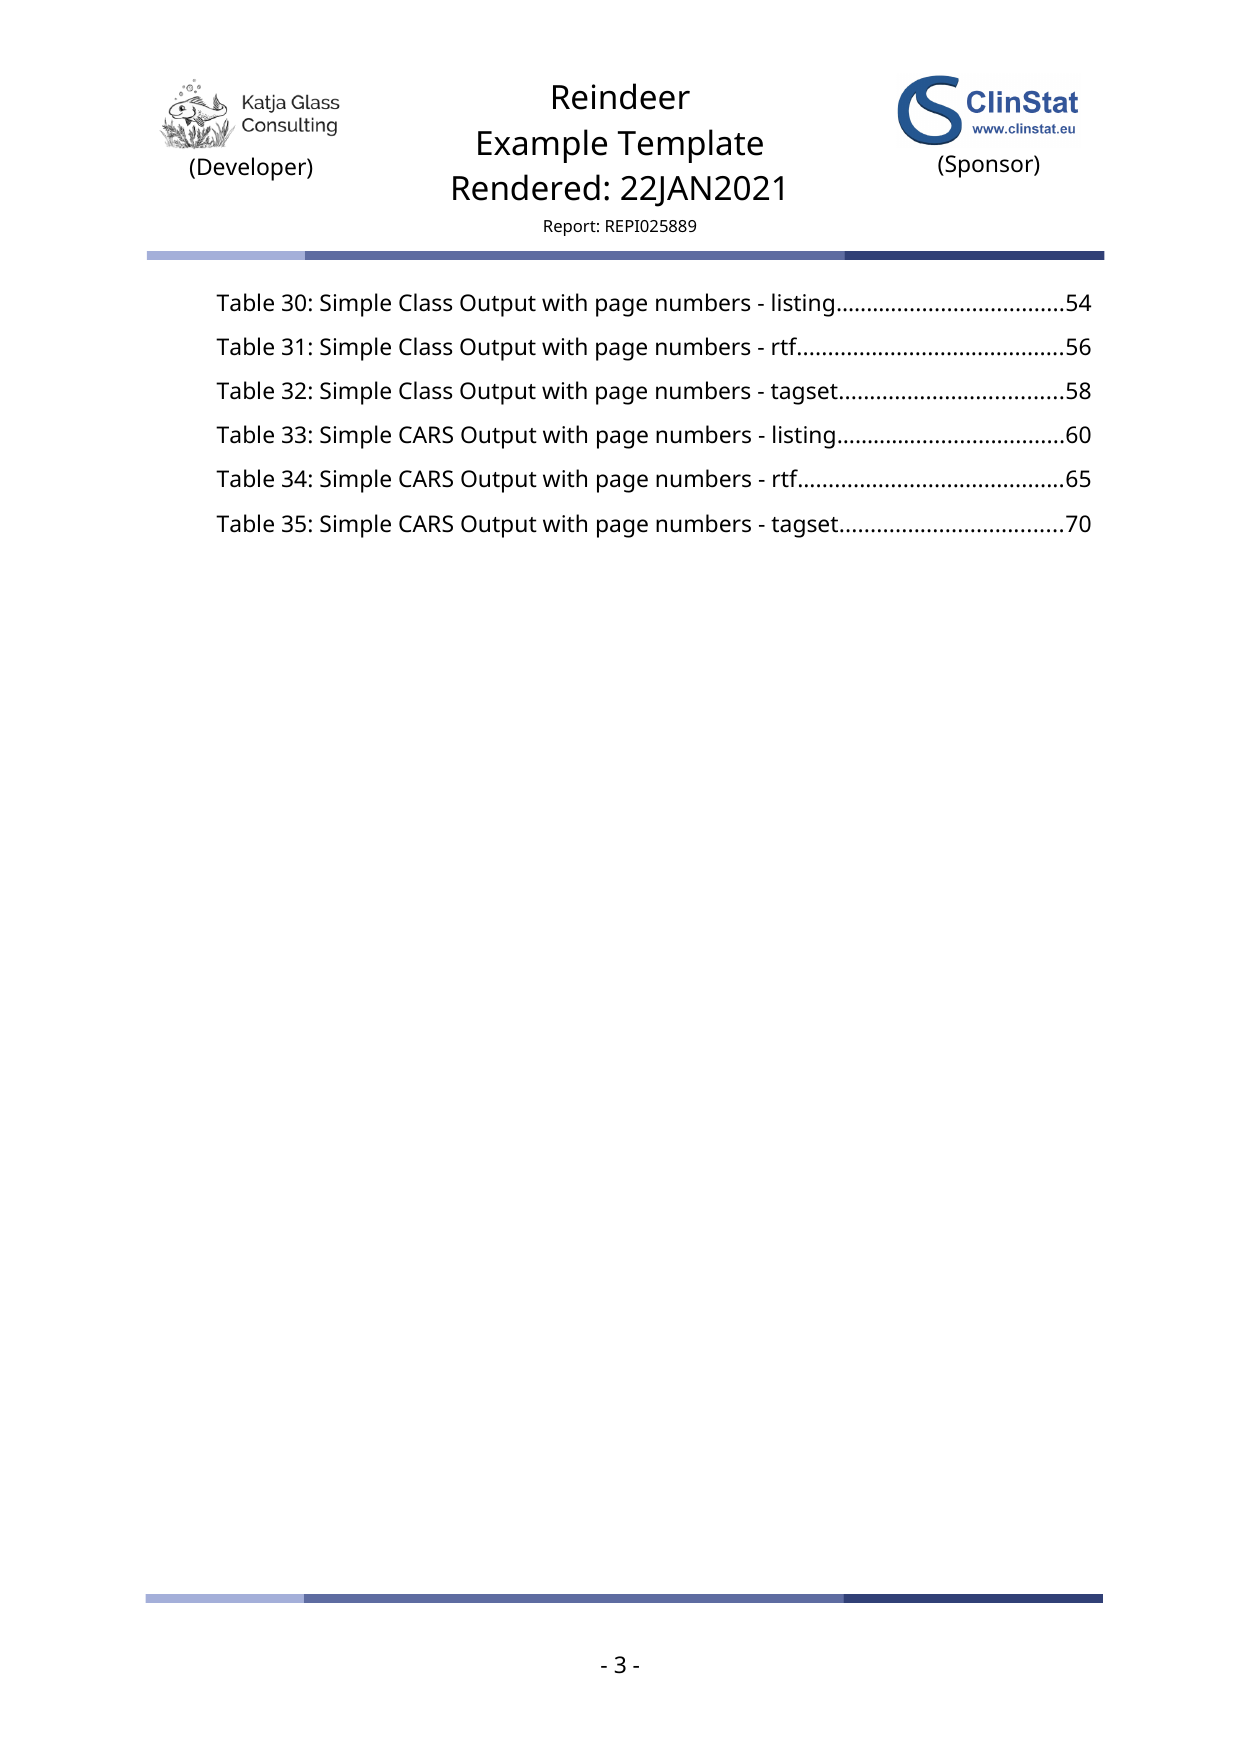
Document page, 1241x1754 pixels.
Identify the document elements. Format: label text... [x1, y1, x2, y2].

text Table 30: Simple Class Output with page numbers - listing 54 [216, 287, 1092, 318]
picture [158, 73, 344, 152]
text Table 34: Simple CARS Output with page numbers - rtf 65 [216, 463, 1092, 495]
picture [146, 251, 1105, 260]
text Table 33: Simple CARS Output with page numbers - listing 60 [216, 419, 1092, 451]
picture [145, 1594, 1103, 1603]
picture [896, 73, 1082, 148]
text Table 35: Simple CARS Output with page numbers - tagset 70 [216, 508, 1092, 539]
text Table 32: Simple Class Output with page numbers - tagset 58 [216, 375, 1092, 406]
text Table 31: Simple Class Output with page numbers - rtf 56 [216, 331, 1092, 362]
